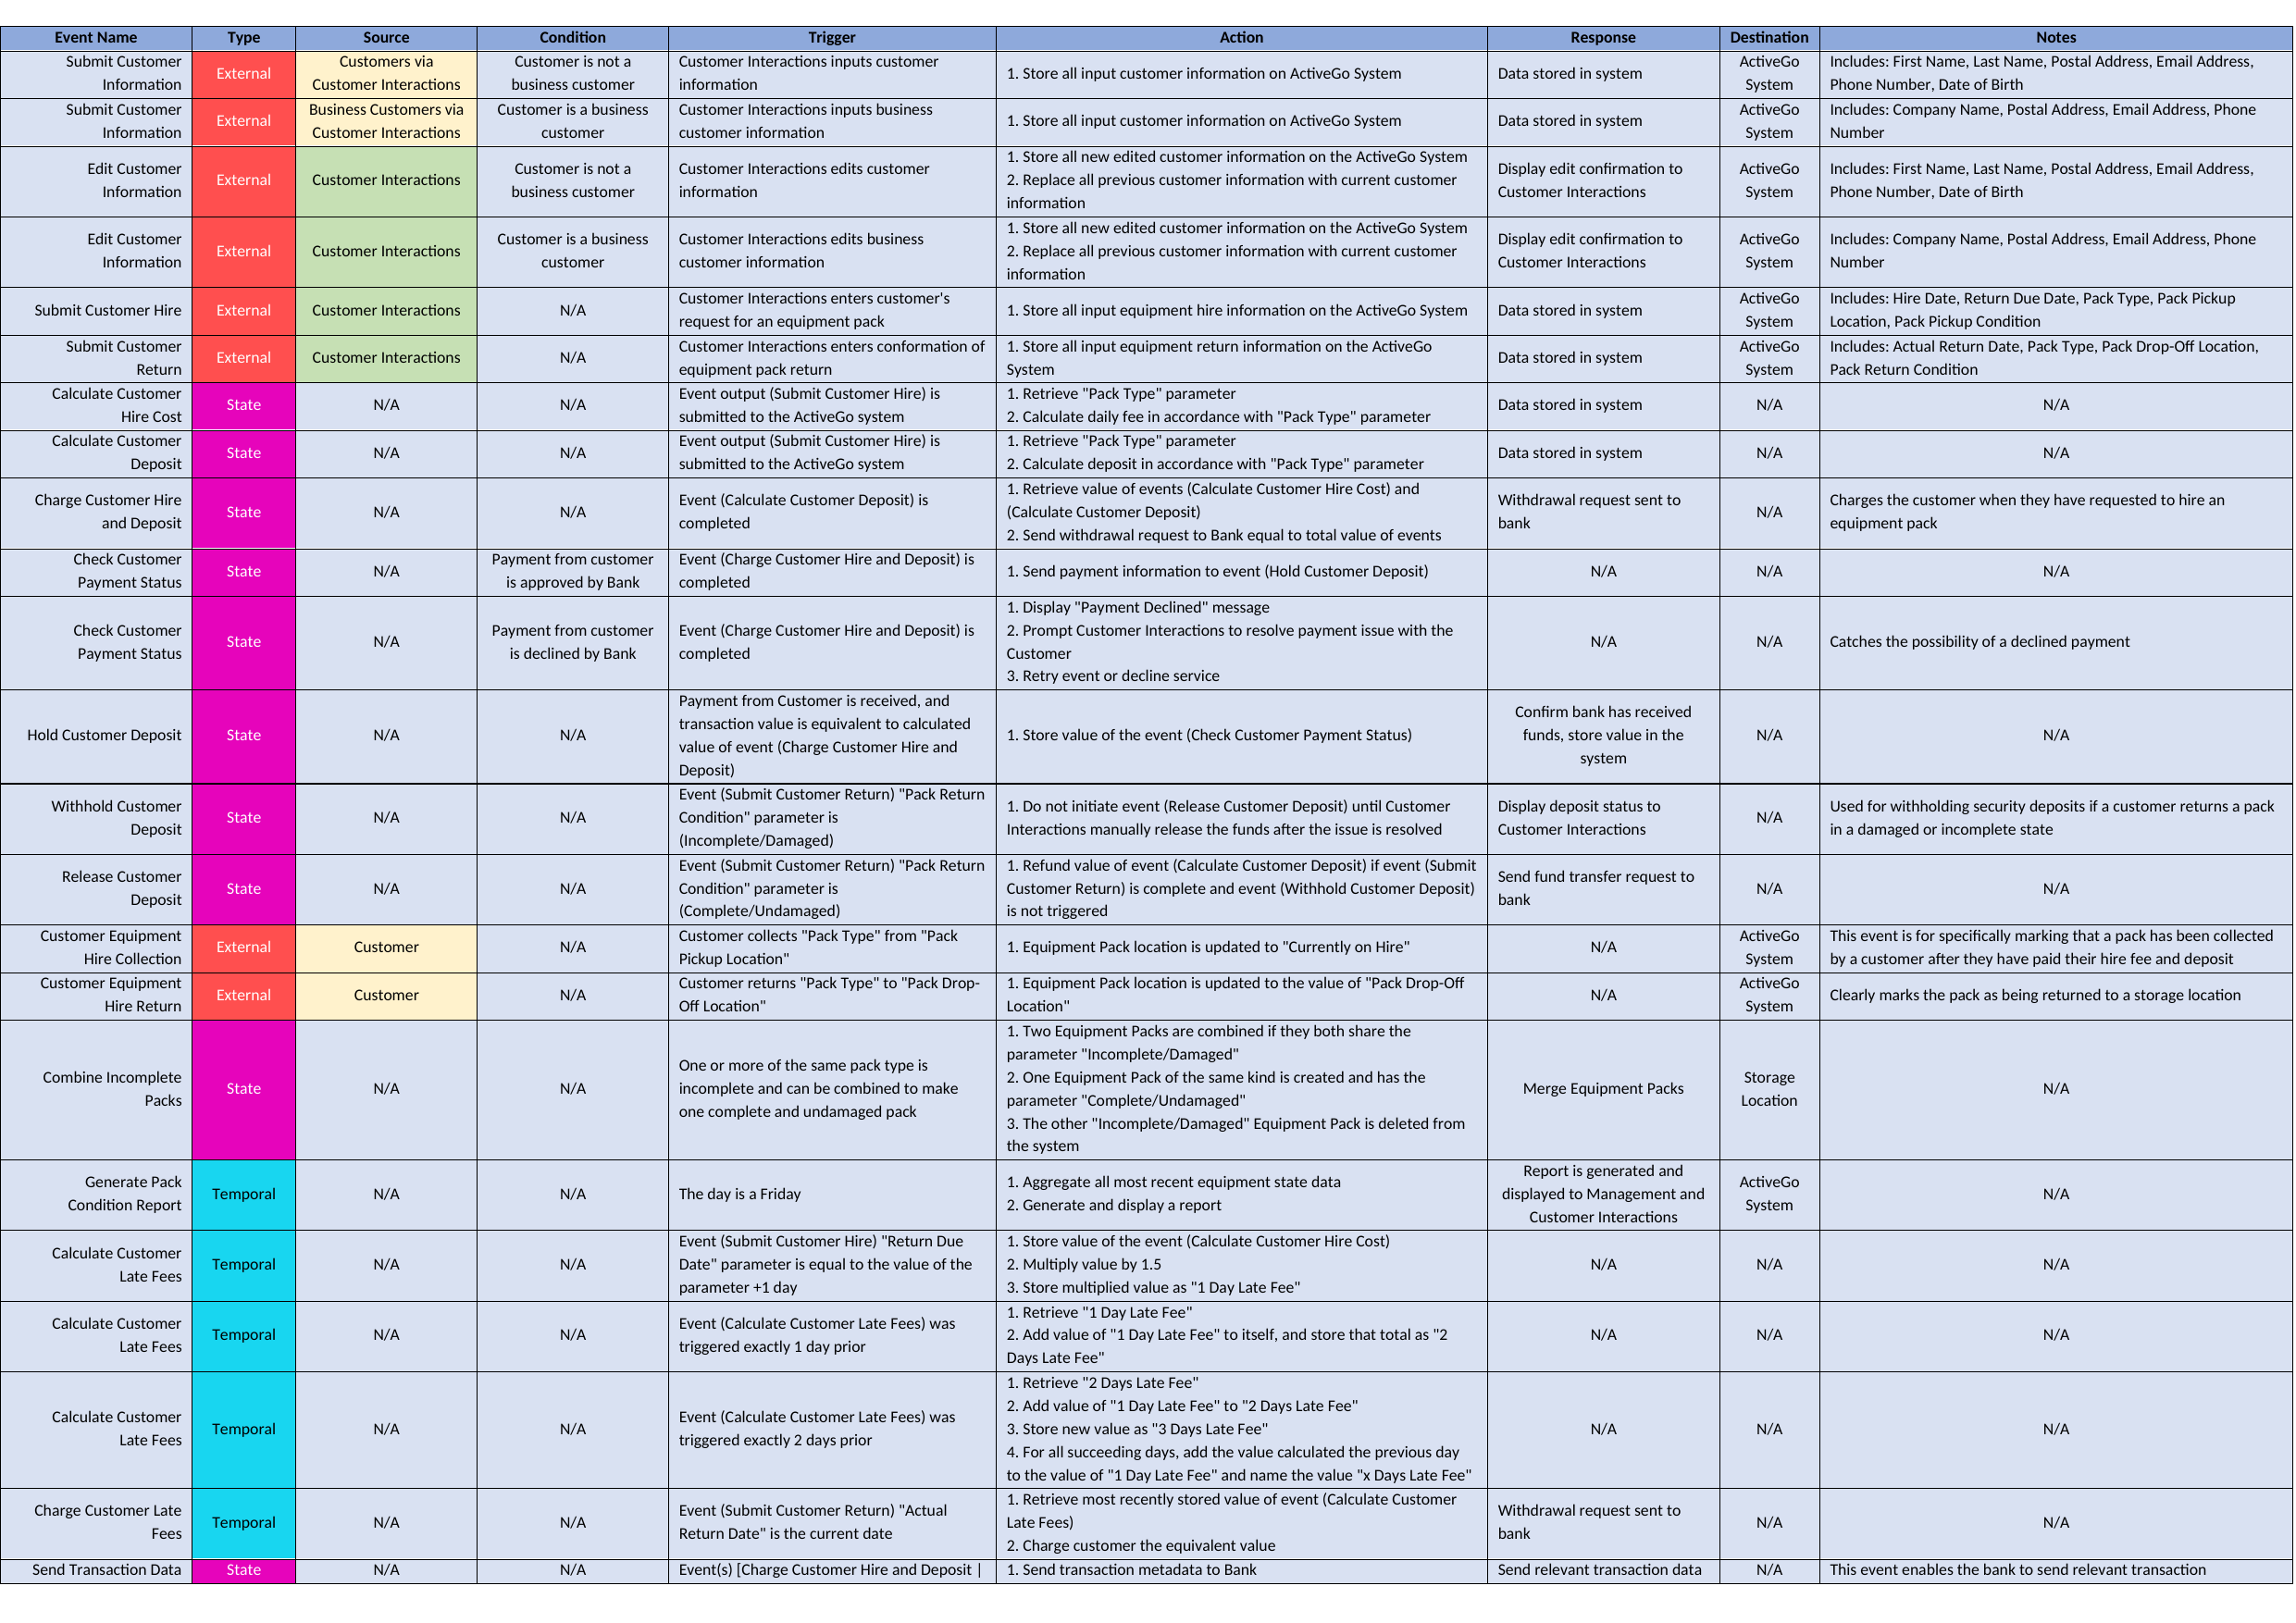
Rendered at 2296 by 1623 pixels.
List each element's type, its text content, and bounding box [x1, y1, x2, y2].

table_cell N/A [478, 336, 668, 382]
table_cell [1820, 1560, 2292, 1583]
table_cell N/A [296, 855, 477, 924]
table_cell 1. Retrieve "Pack Type" parameter 2. Calculate deposit in accordance with "Pack Type" parameter [997, 431, 1487, 477]
table_cell N/A [478, 1302, 668, 1371]
table_cell Calculate Customer Late Fees [1, 1231, 192, 1301]
table_header Condition [478, 27, 668, 50]
table_cell N/A [478, 1160, 668, 1230]
table_cell Includes: Company Name, Postal Address, Email Address, Phone Number [1820, 217, 2292, 287]
table_cell Submit Customer Information [1, 52, 192, 98]
table_cell N/A [296, 1372, 477, 1488]
table_cell Data stored in system [1488, 288, 1719, 335]
table_cell Submit Customer Information [1, 99, 192, 145]
table_cell N/A [478, 1372, 668, 1488]
table_cell N/A [296, 1560, 477, 1583]
table_cell One or more of the same pack type is incomplete and can be combined to make one complete and undamaged pack [669, 1021, 996, 1159]
table_cell N/A [1720, 597, 1819, 689]
table_cell N/A [1820, 855, 2292, 924]
table_cell 1. Aggregate all most recent equipment state data 2. Generate and display a report [997, 1160, 1487, 1230]
table_cell Withdrawal request sent to bank [1488, 1489, 1719, 1558]
table_cell 1. Refund value of event (Calculate Customer Deposit) if event (Submit Customer Return) is complete and event (Withhold Customer Deposit) is not triggered [997, 855, 1487, 924]
table_header Response [1488, 27, 1719, 50]
table_cell 1. Send payment information to event (Hold Customer Deposit) [997, 550, 1487, 596]
table_cell Edit Customer Information [1, 147, 192, 217]
table_cell N/A [1488, 925, 1719, 973]
table_cell N/A [1720, 855, 1819, 924]
table_cell Used for withholding security deposits if a customer returns a pack in a damaged or incomplete state [1820, 785, 2292, 854]
table_cell Charge Customer Late Fees [1, 1489, 192, 1558]
table_cell Customer Interactions [296, 288, 477, 335]
table_cell 1. Store value of the event (Calculate Customer Hire Cost) 2. Multiply value by 1.5 3. Store multiplied value as "1 Day Late Fee" [997, 1231, 1487, 1301]
table_cell This event is for specifically marking that a pack has been collected by a customer after they have paid their hire fee and deposit [1820, 925, 2292, 973]
table_cell Submit Customer Return [1, 336, 192, 382]
table_cell N/A [296, 431, 477, 477]
table_cell State [192, 478, 295, 548]
table_cell N/A [1820, 1021, 2292, 1159]
table_cell External [192, 217, 295, 287]
table_cell Hold Customer Deposit [1, 690, 192, 783]
table_cell External [192, 147, 295, 217]
table_cell N/A [296, 785, 477, 854]
table_cell N/A [1820, 1231, 2292, 1301]
table_cell Clearly marks the pack as being returned to a storage location [1820, 973, 2292, 1020]
table_cell N/A [296, 1160, 477, 1230]
table_cell N/A [1720, 1489, 1819, 1558]
table_cell Storage Location [1720, 1021, 1819, 1159]
table_cell Customer Interactions edits business customer information [669, 217, 996, 287]
table_cell External [192, 52, 295, 98]
table_cell 1. Two Equipment Packs are combined if they both share the parameter "Incomplete/Damaged" 2. One Equipment Pack of the same kind is created and has the parameter "Complete/Undamaged" 3. The other "Incomplete/Damaged" Equipment Pack is deleted from the system [997, 1021, 1487, 1159]
table_cell 1. Do not initiate event (Release Customer Deposit) until Customer Interactions manually release the funds after the issue is resolved [997, 785, 1487, 854]
table_cell ActiveGo System [1720, 1160, 1819, 1230]
table_cell Customer Interactions [296, 147, 477, 217]
table_cell N/A [478, 690, 668, 783]
table_cell ActiveGo System [1720, 99, 1819, 145]
table_cell Event (Submit Customer Return) "Pack Return Condition" parameter is (Complete/Undamaged) [669, 855, 996, 924]
table_cell ActiveGo System [1720, 336, 1819, 382]
table_cell Catches the possibility of a declined payment [1820, 597, 2292, 689]
table_cell State [192, 550, 295, 596]
table_cell ActiveGo System [1720, 217, 1819, 287]
table_cell Customer [296, 973, 477, 1020]
table_cell Event (Calculate Customer Late Fees) was triggered exactly 2 days prior [669, 1372, 996, 1488]
table_cell N/A [478, 478, 668, 548]
table_cell Calculate Customer Late Fees [1, 1302, 192, 1371]
table_cell N/A [296, 550, 477, 596]
table_header Notes [1820, 27, 2292, 50]
table_cell N/A [478, 1231, 668, 1301]
table_cell Merge Equipment Packs [1488, 1021, 1719, 1159]
table_cell Customer is not a business customer [478, 52, 668, 98]
table_cell Customer [296, 925, 477, 973]
table_cell Data stored in system [1488, 52, 1719, 98]
table_cell 1. Store all new edited customer information on the ActiveGo System 2. Replace all previous customer information with current customer information [997, 217, 1487, 287]
table_cell Customer collects "Pack Type" from "Pack Pickup Location" [669, 925, 996, 973]
table_cell N/A [1720, 431, 1819, 477]
table_cell ActiveGo System [1720, 288, 1819, 335]
table_header Destination [1720, 27, 1819, 50]
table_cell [1488, 1560, 1719, 1583]
table_cell 1. Store all new edited customer information on the ActiveGo System 2. Replace all previous customer information with current customer information [997, 147, 1487, 217]
table_cell Event output (Submit Customer Hire) is submitted to the ActiveGo system [669, 431, 996, 477]
table_cell N/A [478, 785, 668, 854]
table_cell State [192, 855, 295, 924]
table_cell N/A [296, 1302, 477, 1371]
table_cell Data stored in system [1488, 431, 1719, 477]
table_cell 1. Display "Payment Declined" message 2. Prompt Customer Interactions to resolve payment issue with the Customer 3. Retry event or decline service [997, 597, 1487, 689]
table_cell N/A [296, 597, 477, 689]
table_cell Event (Calculate Customer Late Fees) was triggered exactly 1 day prior [669, 1302, 996, 1371]
table_cell N/A [296, 478, 477, 548]
table_cell Temporal [192, 1372, 295, 1488]
table_cell Customer Interactions edits customer information [669, 147, 996, 217]
table_cell Business Customers via Customer Interactions [296, 99, 477, 145]
table_cell N/A [1720, 690, 1819, 783]
table_cell Customer Equipment Hire Collection [1, 925, 192, 973]
table_cell External [192, 288, 295, 335]
table_cell Report is generated and displayed to Management and Customer Interactions [1488, 1160, 1719, 1230]
table_cell Event (Submit Customer Return) "Actual Return Date" is the current date [669, 1489, 996, 1558]
table_cell N/A [1820, 1489, 2292, 1558]
table_cell N/A [478, 383, 668, 429]
table_cell N/A [1720, 1372, 1819, 1488]
table_cell ActiveGo System [1720, 973, 1819, 1020]
table_cell The day is a Friday [669, 1160, 996, 1230]
table_cell N/A [296, 383, 477, 429]
table_cell N/A [478, 1560, 668, 1583]
table_cell Customer Interactions enters conformation of equipment pack return [669, 336, 996, 382]
table_cell N/A [296, 1489, 477, 1558]
table_cell 1. Equipment Pack location is updated to "Currently on Hire" [997, 925, 1487, 973]
table_cell Customers via Customer Interactions [296, 52, 477, 98]
table_cell State [192, 383, 295, 429]
table_cell N/A [478, 855, 668, 924]
table_cell Payment from customer is declined by Bank [478, 597, 668, 689]
table_cell Submit Customer Hire [1, 288, 192, 335]
table_header Action [997, 27, 1487, 50]
table_cell N/A [478, 973, 668, 1020]
table_cell N/A [1488, 1372, 1719, 1488]
table_cell Confirm bank has received funds, store value in the system [1488, 690, 1719, 783]
table_cell Display edit confirmation to Customer Interactions [1488, 217, 1719, 287]
table_cell State [192, 690, 295, 783]
table_cell External [192, 973, 295, 1020]
table_cell State [192, 431, 295, 477]
table_cell 1. Store all input customer information on ActiveGo System [997, 52, 1487, 98]
table_cell Includes: Company Name, Postal Address, Email Address, Phone Number [1820, 99, 2292, 145]
table_cell N/A [478, 431, 668, 477]
table_cell State [192, 785, 295, 854]
table_cell N/A [1488, 973, 1719, 1020]
table_cell N/A [1720, 785, 1819, 854]
table_cell Temporal [192, 1302, 295, 1371]
table_cell N/A [1488, 550, 1719, 596]
table_cell Generate Pack Condition Report [1, 1160, 192, 1230]
table_cell N/A [1820, 690, 2292, 783]
table_cell External [192, 925, 295, 973]
table_cell 1. Store value of the event (Check Customer Payment Status) [997, 690, 1487, 783]
table_cell Withhold Customer Deposit [1, 785, 192, 854]
table_cell Event (Charge Customer Hire and Deposit) is completed [669, 597, 996, 689]
table_cell N/A [1820, 1160, 2292, 1230]
table_cell ActiveGo System [1720, 52, 1819, 98]
table_cell External [192, 336, 295, 382]
table_cell Customer Interactions inputs business customer information [669, 99, 996, 145]
table_cell Includes: First Name, Last Name, Postal Address, Email Address, Phone Number, Date of Birth [1820, 52, 2292, 98]
table_header Source [296, 27, 477, 50]
table_cell N/A [296, 1021, 477, 1159]
table_cell Calculate Customer Deposit [1, 431, 192, 477]
table_cell N/A [478, 925, 668, 973]
table_cell N/A [1820, 1302, 2292, 1371]
table_cell N/A [1820, 550, 2292, 596]
table_cell N/A [1720, 1560, 1819, 1583]
table_cell Withdrawal request sent to bank [1488, 478, 1719, 548]
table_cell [997, 1560, 1487, 1583]
table_cell Release Customer Deposit [1, 855, 192, 924]
table_cell Data stored in system [1488, 99, 1719, 145]
table_cell N/A [1720, 478, 1819, 548]
table_cell N/A [1720, 1302, 1819, 1371]
table_cell Customer Equipment Hire Return [1, 973, 192, 1020]
table_cell Charges the customer when they have requested to hire an equipment pack [1820, 478, 2292, 548]
table_cell Includes: Actual Return Date, Pack Type, Pack Drop-Off Location, Pack Return Condition [1820, 336, 2292, 382]
table_cell Customer is a business customer [478, 217, 668, 287]
table_cell Data stored in system [1488, 336, 1719, 382]
table_cell 1. Retrieve "1 Day Late Fee" 2. Add value of "1 Day Late Fee" to itself, and store that total as "2 Days Late Fee" [997, 1302, 1487, 1371]
table_cell Calculate Customer Late Fees [1, 1372, 192, 1488]
table_cell 1. Store all input equipment return information on the ActiveGo System [997, 336, 1487, 382]
table_cell Event (Calculate Customer Deposit) is completed [669, 478, 996, 548]
table_cell 1. Retrieve value of events (Calculate Customer Hire Cost) and (Calculate Customer Deposit) 2. Send withdrawal request to Bank equal to total value of events [997, 478, 1487, 548]
table_cell N/A [478, 288, 668, 335]
table_cell ActiveGo System [1720, 925, 1819, 973]
table_cell Customer Interactions [296, 336, 477, 382]
table_cell N/A [1720, 550, 1819, 596]
table_cell Customer Interactions inputs customer information [669, 52, 996, 98]
table_cell 1. Store all input equipment hire information on the ActiveGo System [997, 288, 1487, 335]
table_cell Check Customer Payment Status [1, 597, 192, 689]
table_cell Temporal [192, 1160, 295, 1230]
table_cell Send fund transfer request to bank [1488, 855, 1719, 924]
table_cell 1. Store all input customer information on ActiveGo System [997, 99, 1487, 145]
table_cell Temporal [192, 1489, 295, 1558]
table_cell Calculate Customer Hire Cost [1, 383, 192, 429]
table_cell Customer Interactions enters customer's request for an equipment pack [669, 288, 996, 335]
table_cell State [192, 597, 295, 689]
table_cell N/A [1720, 1231, 1819, 1301]
table_cell N/A [1488, 597, 1719, 689]
table_cell Check Customer Payment Status [1, 550, 192, 596]
table_header Trigger [669, 27, 996, 50]
table_cell Customer returns "Pack Type" to "Pack Drop-Off Location" [669, 973, 996, 1020]
table_cell N/A [478, 1021, 668, 1159]
table_cell Temporal [192, 1231, 295, 1301]
table_cell 1. Retrieve most recently stored value of event (Calculate Customer Late Fees) 2. Charge customer the equivalent value [997, 1489, 1487, 1558]
table_cell Display deposit status to Customer Interactions [1488, 785, 1719, 854]
table_header Event Name [1, 27, 192, 50]
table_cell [1, 1560, 192, 1583]
table_cell Includes: First Name, Last Name, Postal Address, Email Address, Phone Number, Date of Birth [1820, 147, 2292, 217]
table_cell N/A [296, 1231, 477, 1301]
table_cell 1. Retrieve "2 Days Late Fee" 2. Add value of "1 Day Late Fee" to "2 Days Late Fee" 3. Store new value as "3 Days Late Fee" 4. For all succeeding days, add the value calculated the previous day to the value of "1 Day Late Fee" and name the value "x Days Late Fee" [997, 1372, 1487, 1488]
table_cell Display edit confirmation to Customer Interactions [1488, 147, 1719, 217]
table_cell Event (Charge Customer Hire and Deposit) is completed [669, 550, 996, 596]
table_cell State [192, 1560, 295, 1583]
table_cell N/A [1720, 383, 1819, 429]
table_cell N/A [296, 690, 477, 783]
table_cell ActiveGo System [1720, 147, 1819, 217]
table_cell N/A [1488, 1231, 1719, 1301]
table_cell Customer is a business customer [478, 99, 668, 145]
table_cell N/A [478, 1489, 668, 1558]
table_cell External [192, 99, 295, 145]
table_cell Customer is not a business customer [478, 147, 668, 217]
table_cell 1. Retrieve "Pack Type" parameter 2. Calculate daily fee in accordance with "Pack Type" parameter [997, 383, 1487, 429]
table_cell Event output (Submit Customer Hire) is submitted to the ActiveGo system [669, 383, 996, 429]
table_cell Payment from Customer is received, and transaction value is equivalent to calculated value of event (Charge Customer Hire and Deposit) [669, 690, 996, 783]
table_cell Event (Submit Customer Hire) "Return Due Date" parameter is equal to the value of the parameter +1 day [669, 1231, 996, 1301]
table_cell N/A [1820, 383, 2292, 429]
table_cell 1. Equipment Pack location is updated to the value of "Pack Drop-Off Location" [997, 973, 1487, 1020]
table_cell Data stored in system [1488, 383, 1719, 429]
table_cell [669, 1560, 996, 1583]
table_cell Includes: Hire Date, Return Due Date, Pack Type, Pack Pickup Location, Pack Pickup Condition [1820, 288, 2292, 335]
table_cell Combine Incomplete Packs [1, 1021, 192, 1159]
table_cell N/A [1820, 1372, 2292, 1488]
table_cell Payment from customer is approved by Bank [478, 550, 668, 596]
table_cell Event (Submit Customer Return) "Pack Return Condition" parameter is (Incomplete/Damaged) [669, 785, 996, 854]
table_cell N/A [1820, 431, 2292, 477]
table_cell Edit Customer Information [1, 217, 192, 287]
table_cell State [192, 1021, 295, 1159]
table_cell N/A [1488, 1302, 1719, 1371]
table_header Type [192, 27, 295, 50]
table_cell Customer Interactions [296, 217, 477, 287]
table_cell Charge Customer Hire and Deposit [1, 478, 192, 548]
